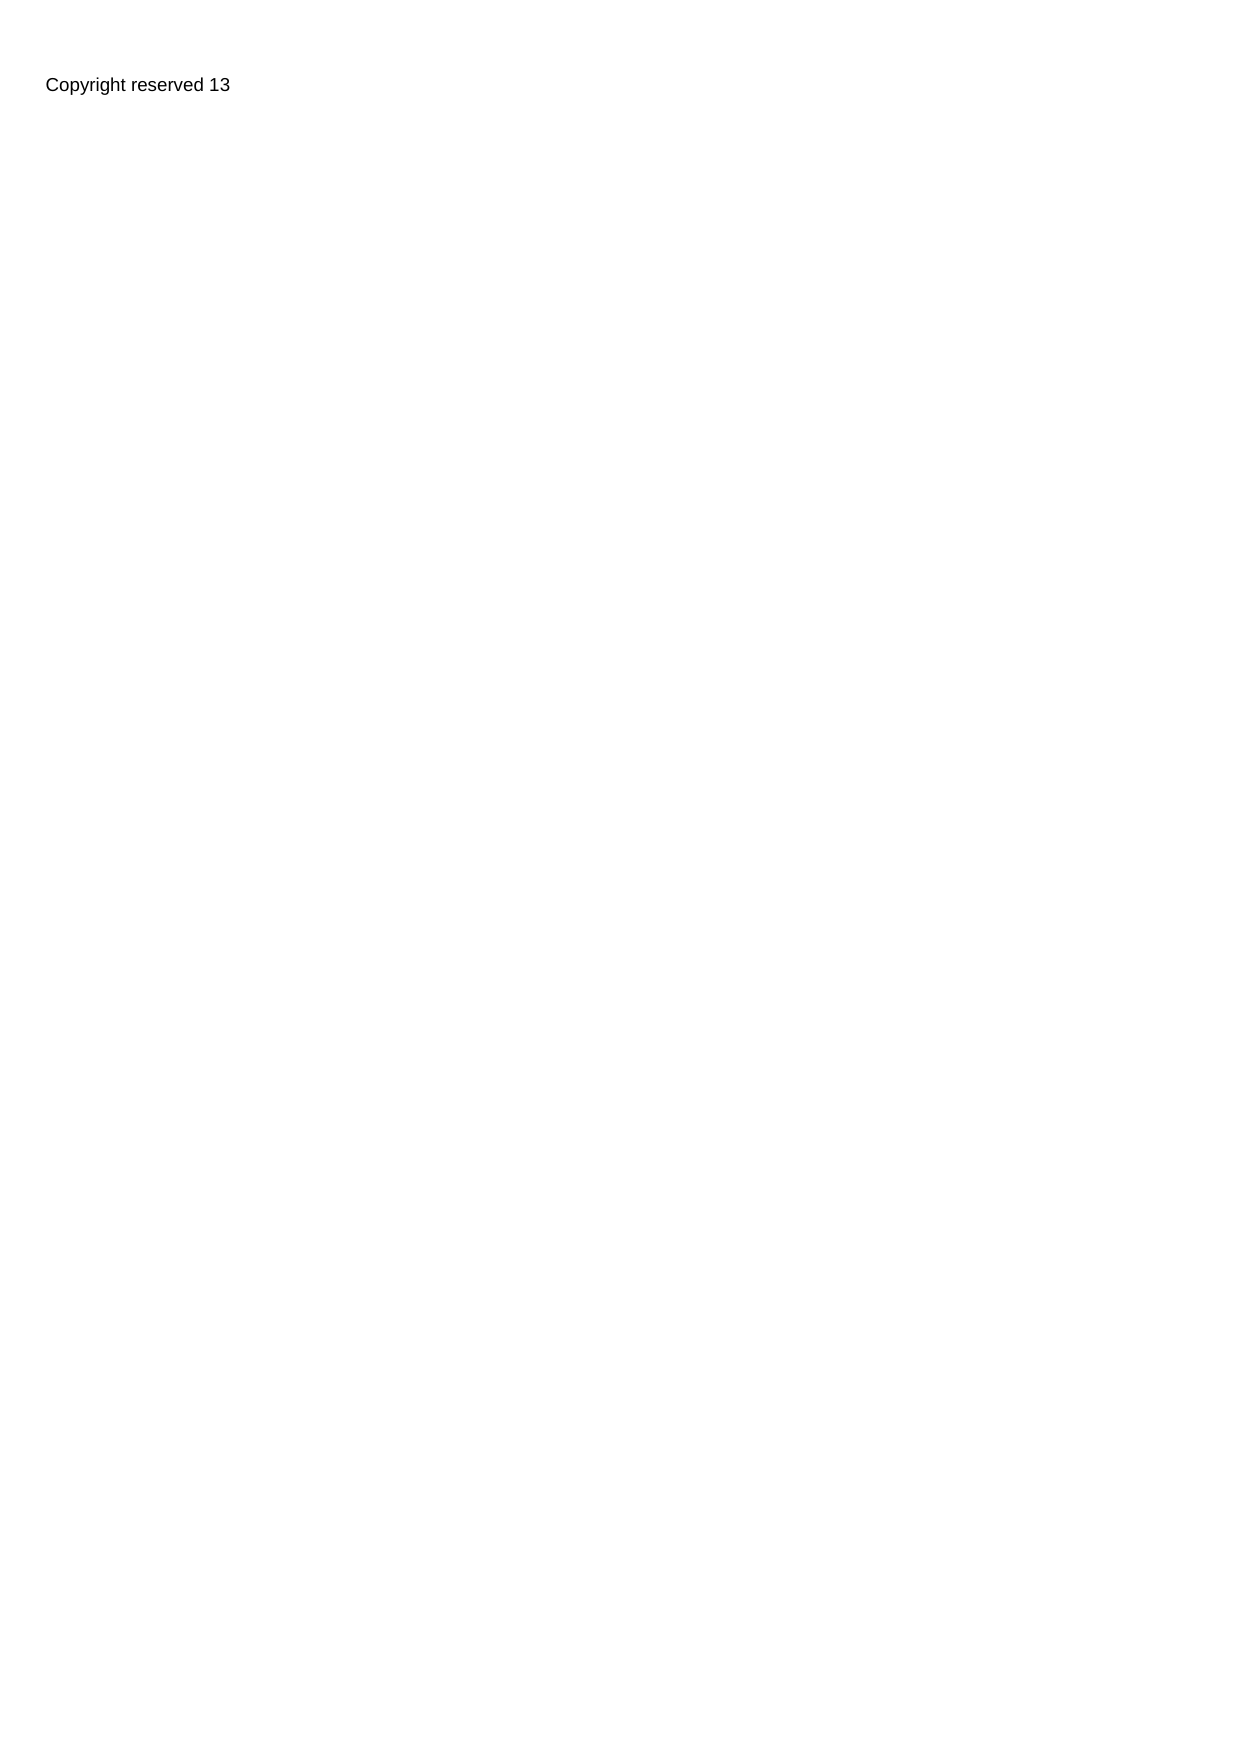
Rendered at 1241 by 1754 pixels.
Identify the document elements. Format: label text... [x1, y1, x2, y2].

text Copyright reserved 13 [45, 74, 1174, 95]
